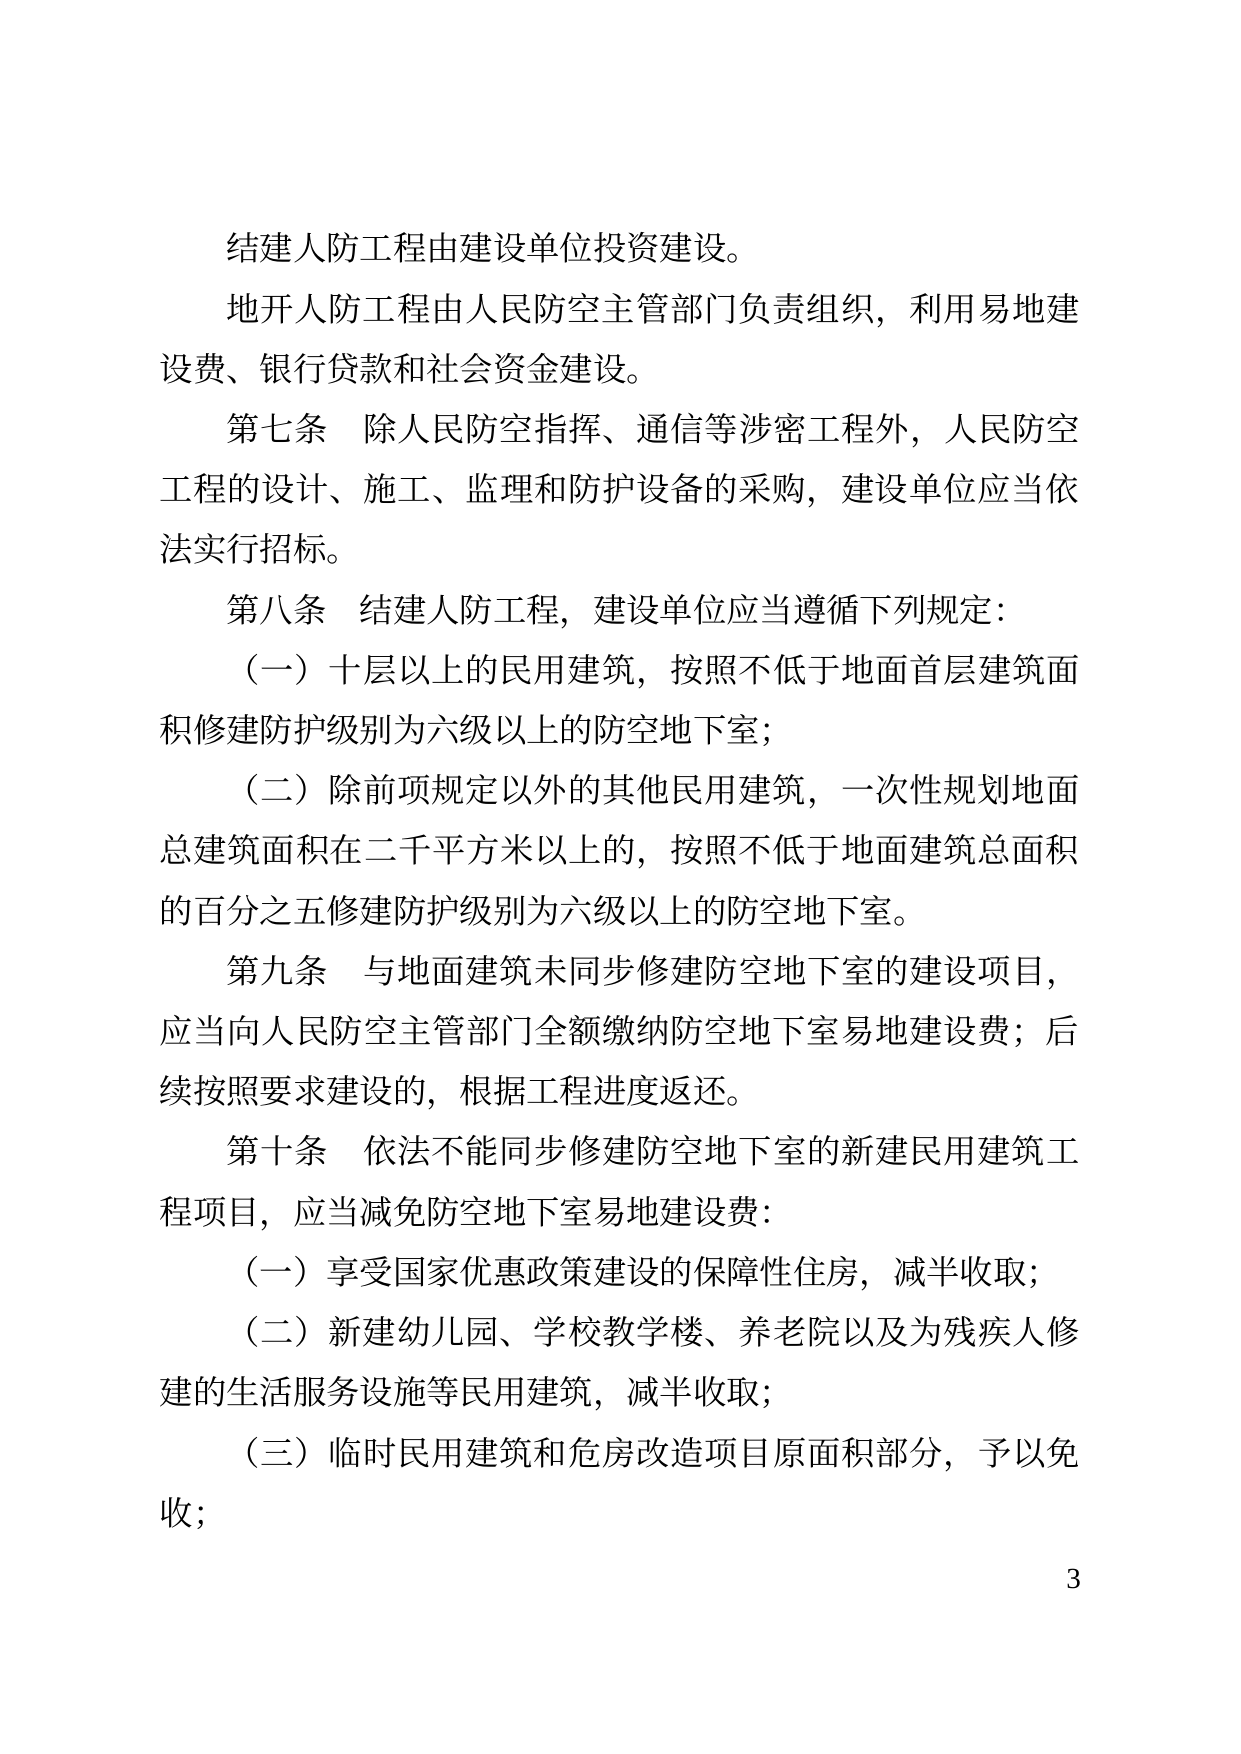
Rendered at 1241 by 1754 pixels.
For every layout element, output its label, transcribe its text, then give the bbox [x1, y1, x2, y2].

text 结建人防工程由建设单位投资建设。 [159, 213, 1081, 273]
text 地开人防工程由人民防空主管部门负责组织，利用易地建设费、银行贷款和社会资金建设。 [159, 273, 1081, 393]
text 第八条 结建人防工程，建设单位应当遵循下列规定： [159, 574, 1081, 634]
text （二）除前项规定以外的其他民用建筑，一次性规划地面总建筑面积在二千平方米以上的，按照不低于地面建筑总面积的百分之五修建防护级别为六级以上的防空地下室。 [159, 754, 1081, 935]
text 第九条 与地面建筑未同步修建防空地下室的建设项目，应当向人民防空主管部门全额缴纳防空地下室易地建设费；后续按照要求建设的，根据工程进度返还。 [159, 935, 1081, 1116]
text （二）新建幼儿园、学校教学楼、养老院以及为残疾人修建的生活服务设施等民用建筑，减半收取； [159, 1296, 1081, 1417]
text （一）十层以上的民用建筑，按照不低于地面首层建筑面积修建防护级别为六级以上的防空地下室； [159, 634, 1081, 754]
text 第十条 依法不能同步修建防空地下室的新建民用建筑工程项目，应当减免防空地下室易地建设费： [159, 1116, 1081, 1236]
text （一）享受国家优惠政策建设的保障性住房，减半收取； [159, 1236, 1081, 1296]
text （三）临时民用建筑和危房改造项目原面积部分，予以免收； [159, 1417, 1081, 1537]
text 第七条 除人民防空指挥、通信等涉密工程外，人民防空工程的设计、施工、监理和防护设备的采购，建设单位应当依法实行招标。 [159, 393, 1081, 574]
